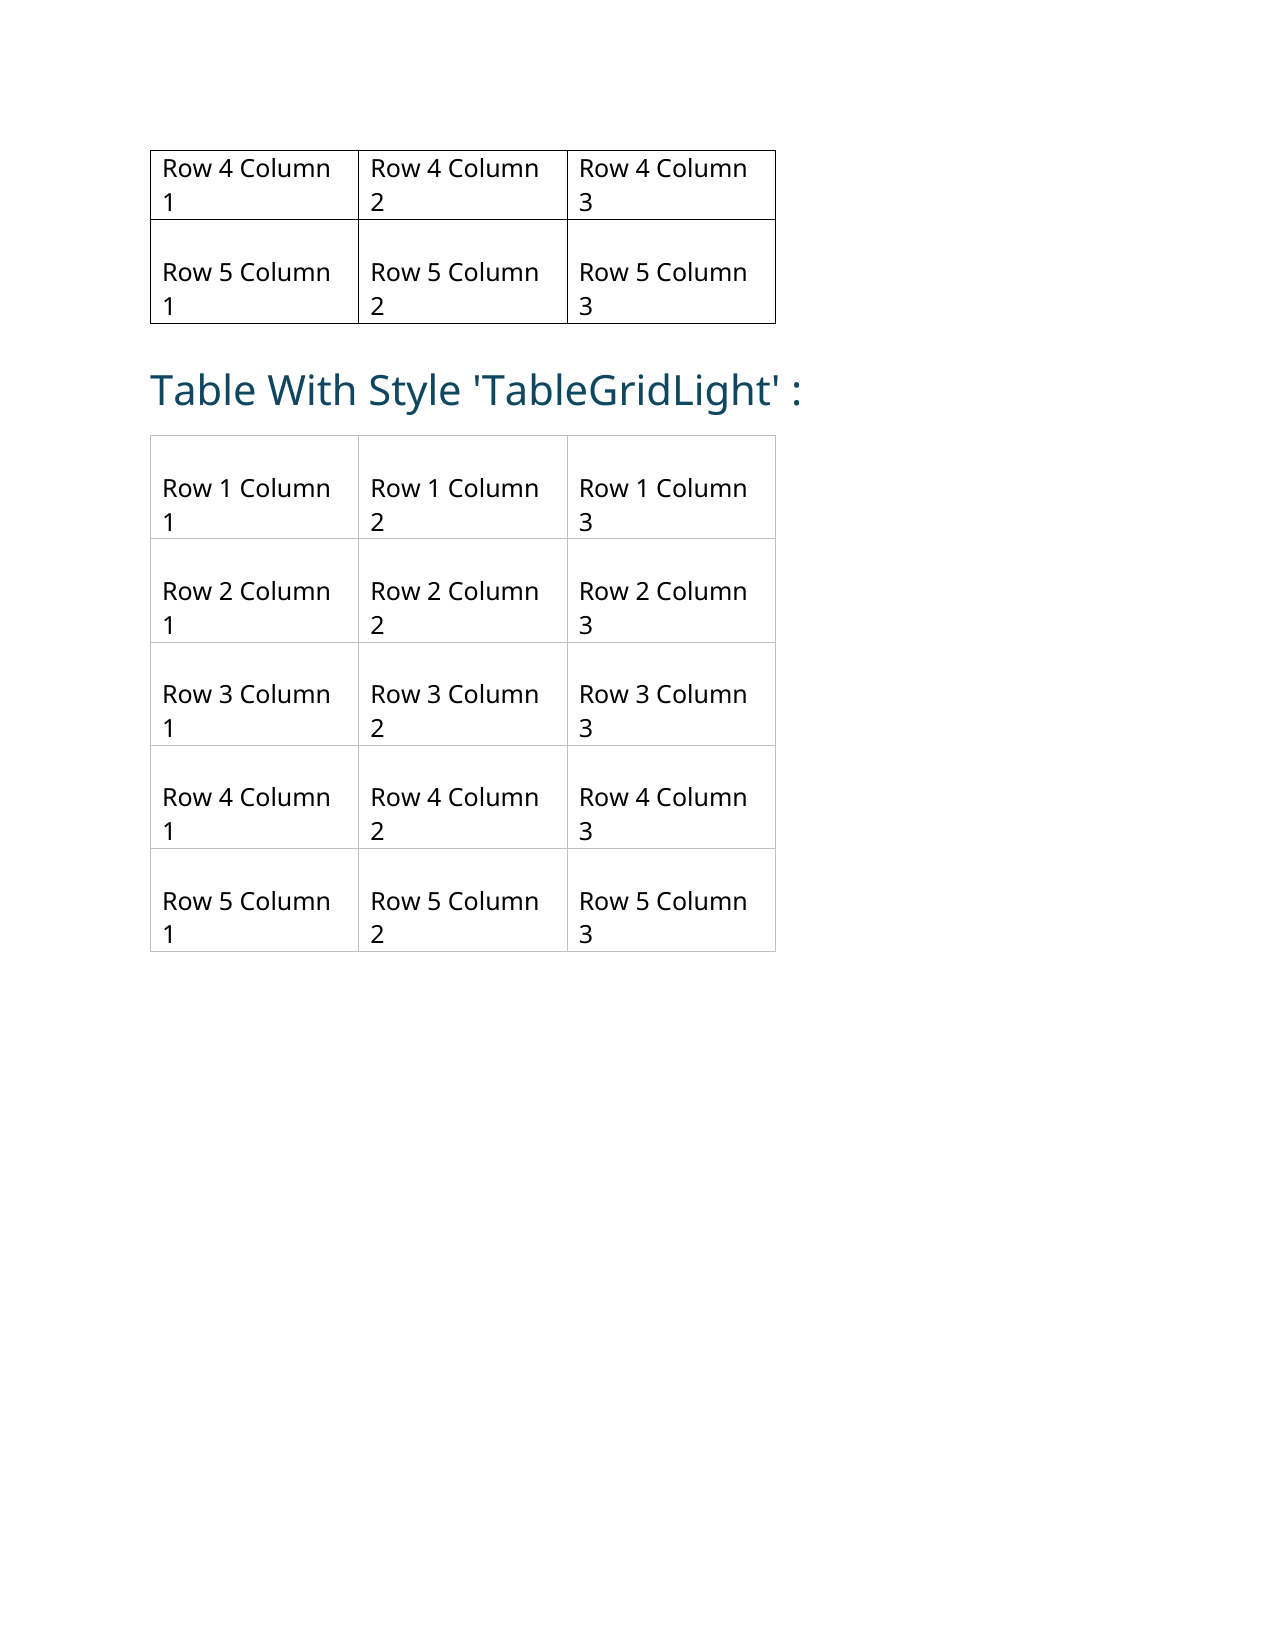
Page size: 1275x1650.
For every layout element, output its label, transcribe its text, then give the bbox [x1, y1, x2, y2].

table_cell Row 2 Column 1 [151, 539, 358, 642]
table_cell Row 3 Column 1 [151, 643, 358, 745]
table_cell Row 5 Column 3 [568, 220, 775, 322]
table_cell Row 2 Column 3 [568, 539, 775, 642]
table_cell Row 4 Column 3 [568, 151, 775, 219]
table_cell Row 4 Column 2 [359, 746, 567, 848]
subtitle Table With Style 'TableGridLight' : [150, 361, 1125, 418]
table_header Row 1 Column 2 [359, 436, 567, 538]
table_cell Row 4 Column 2 [359, 151, 567, 219]
table_cell Row 2 Column 2 [359, 539, 567, 642]
table_cell Row 5 Column 1 [151, 849, 358, 951]
table_cell Row 5 Column 3 [568, 849, 775, 951]
table_header Row 1 Column 1 [151, 436, 358, 538]
table_cell Row 4 Column 1 [151, 151, 358, 219]
table_cell Row 5 Column 2 [359, 849, 567, 951]
table_header Row 1 Column 3 [568, 436, 775, 538]
table_cell Row 5 Column 2 [359, 220, 567, 322]
table_cell Row 3 Column 2 [359, 643, 567, 745]
table_cell Row 4 Column 3 [568, 746, 775, 848]
table_cell Row 3 Column 3 [568, 643, 775, 745]
table_cell Row 5 Column 1 [151, 220, 358, 322]
table_cell Row 4 Column 1 [151, 746, 358, 848]
